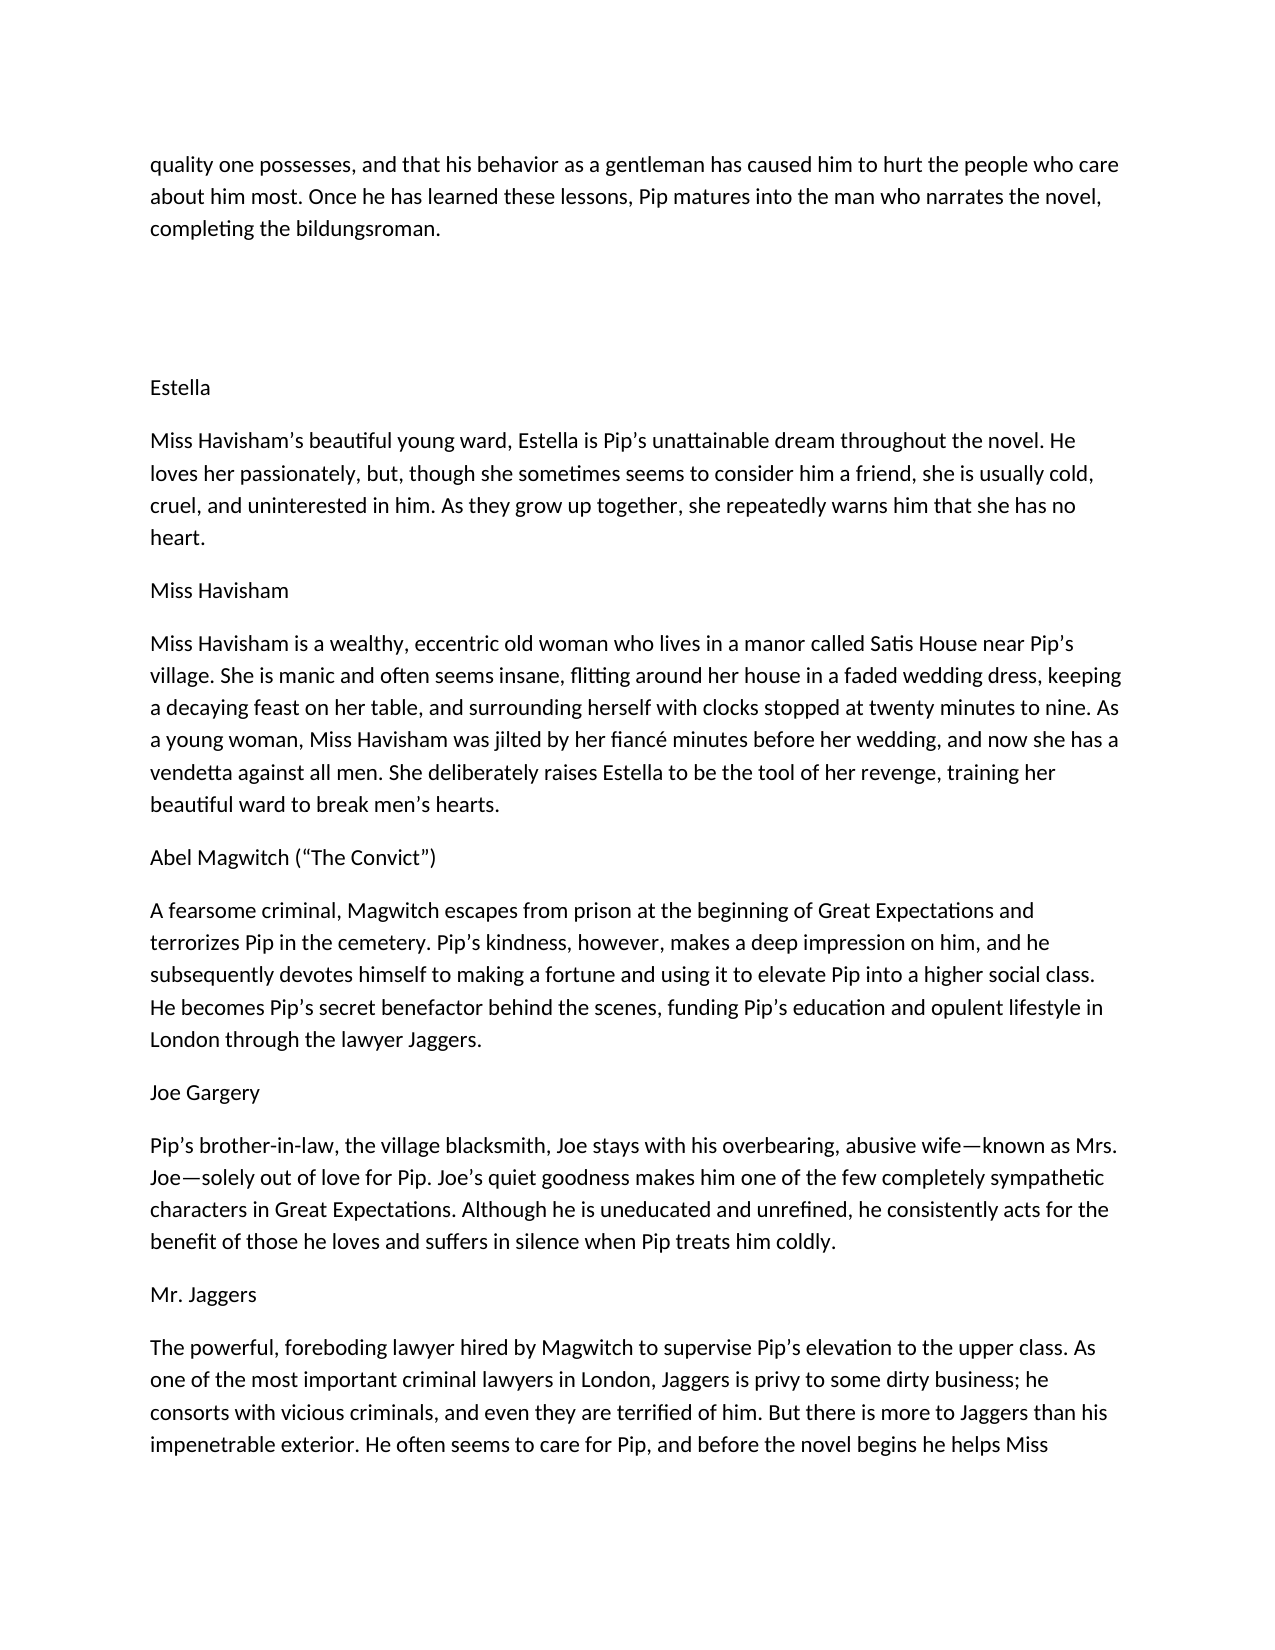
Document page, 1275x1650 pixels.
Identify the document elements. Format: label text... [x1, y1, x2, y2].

text Estella [150, 373, 1125, 401]
text A fearsome criminal, Magwitch escapes from prison at the beginning of Great Expectations and terrorizes Pip in the cemetery. Pip’s kindness, however, makes a deep impression on him, and he subsequently devotes himself to making a fortune and using it to elevate Pip into a higher social class. He becomes Pip’s secret benefactor behind the scenes, funding Pip’s education and opulent lifestyle in London through the lawyer Jaggers. [150, 896, 1125, 1053]
text Miss Havisham’s beautiful young ward, Estella is Pip’s unattainable dream throughout the novel. He loves her passionately, but, though she sometimes seems to consider him a friend, she is usually cold, cruel, and uninterested in him. As they grow up together, she repeatedly warns him that she has no heart. [150, 426, 1125, 551]
text Miss Havisham is a wealthy, eccentric old woman who lives in a manor called Satis House near Pip’s village. She is manic and often seems insane, flitting around her house in a faded wedding dress, keeping a decaying feast on her table, and surrounding herself with clocks stopped at twenty minutes to nine. As a young woman, Miss Havisham was jilted by her fiancé minutes before her wedding, and now she has a vendetta against all men. She deliberately raises Estella to be the tool of her revenge, training her beautiful ward to break men’s hearts. [150, 629, 1125, 818]
text Pip’s brother-in-law, the village blacksmith, Joe stays with his overbearing, abusive wife—known as Mrs. Joe—solely out of love for Pip. Joe’s quiet goodness makes him one of the few completely sympathetic characters in Great Expectations. Although he is uneducated and unrefined, he consistently acts for the benefit of those he loves and suffers in silence when Pip treats him coldly. [150, 1131, 1125, 1255]
text Abel Magwitch (“The Convict”) [150, 843, 1125, 871]
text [150, 150, 1125, 242]
text Miss Havisham [150, 576, 1125, 604]
text Mr. Jaggers [150, 1280, 1125, 1308]
text Joe Gargery [150, 1078, 1125, 1106]
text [150, 1333, 1125, 1458]
